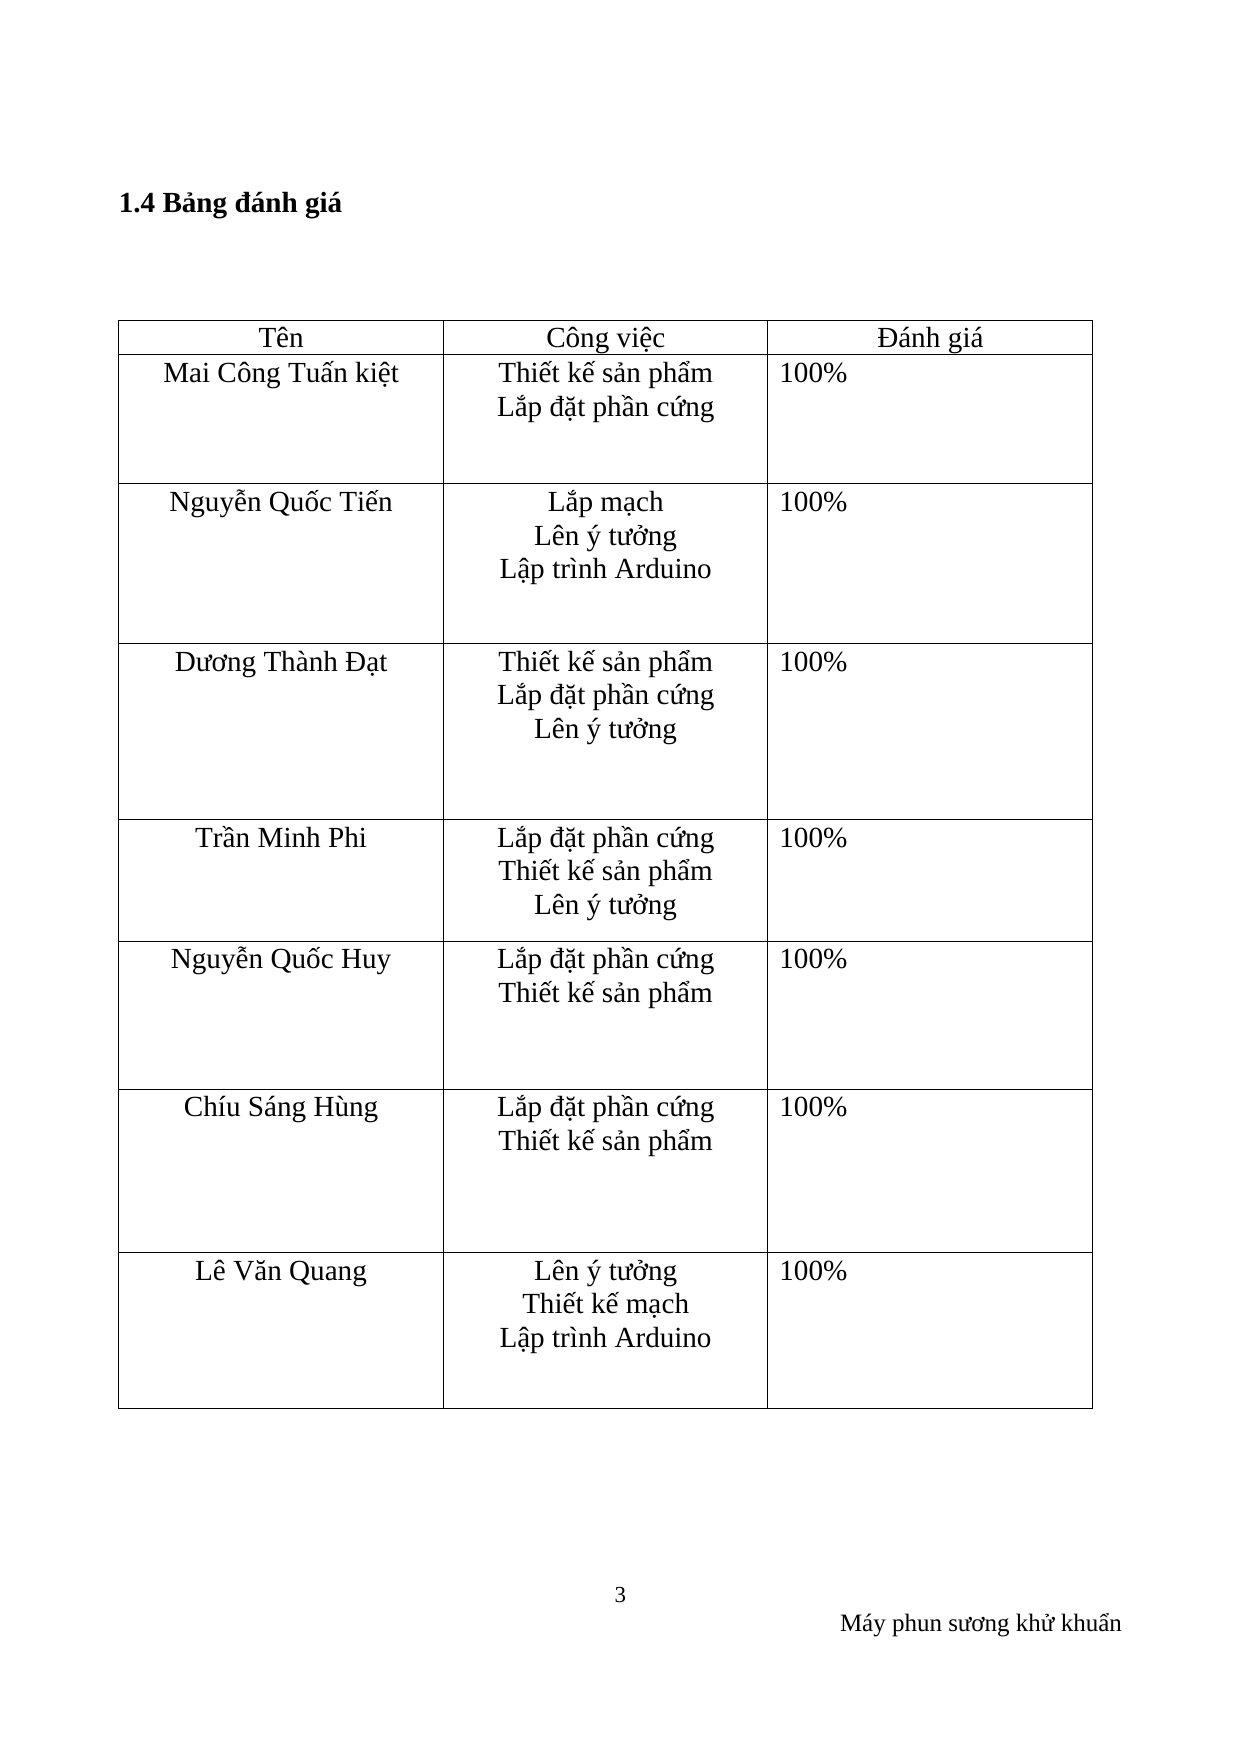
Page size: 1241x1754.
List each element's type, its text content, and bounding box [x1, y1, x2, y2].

table_cell 100% [768, 1253, 1092, 1408]
table_cell Lắp đặt phần cứng Thiết kế sản phẩm [444, 942, 767, 1088]
table_cell 100% [768, 942, 1092, 1088]
table_cell Lê Văn Quang [119, 1253, 443, 1408]
table_cell Trần Minh Phi [119, 820, 443, 941]
table_cell Lắp mạch Lên ý tưởng Lập trình Arduino [444, 484, 767, 643]
table_header Đánh giá [768, 321, 1092, 354]
table_cell Lên ý tưởng Thiết kế mạch Lập trình Arduino [444, 1253, 767, 1408]
table_header Tên [119, 321, 443, 354]
table_cell Mai Công Tuấn kiệt [119, 355, 443, 483]
table_cell 100% [768, 1090, 1092, 1252]
table_header Công việc [444, 321, 767, 354]
table_cell Thiết kế sản phẩm Lắp đặt phần cứng [444, 355, 767, 483]
table_cell Nguyễn Quốc Huy [119, 942, 443, 1088]
text 1.4 Bảng đánh giá [118, 186, 1122, 219]
table_cell Nguyễn Quốc Tiến [119, 484, 443, 643]
table_cell Lắp đặt phần cứng Thiết kế sản phẩm [444, 1090, 767, 1252]
table_cell 100% [768, 820, 1092, 941]
table_cell Dương Thành Đạt [119, 644, 443, 819]
table_cell 100% [768, 484, 1092, 643]
table_cell Chíu Sáng Hùng [119, 1090, 443, 1252]
table_cell Thiết kế sản phẩm Lắp đặt phần cứng Lên ý tưởng [444, 644, 767, 819]
table_cell 100% [768, 644, 1092, 819]
table_cell Lắp đặt phần cứng Thiết kế sản phẩm Lên ý tưởng [444, 820, 767, 941]
table_cell 100% [768, 355, 1092, 483]
